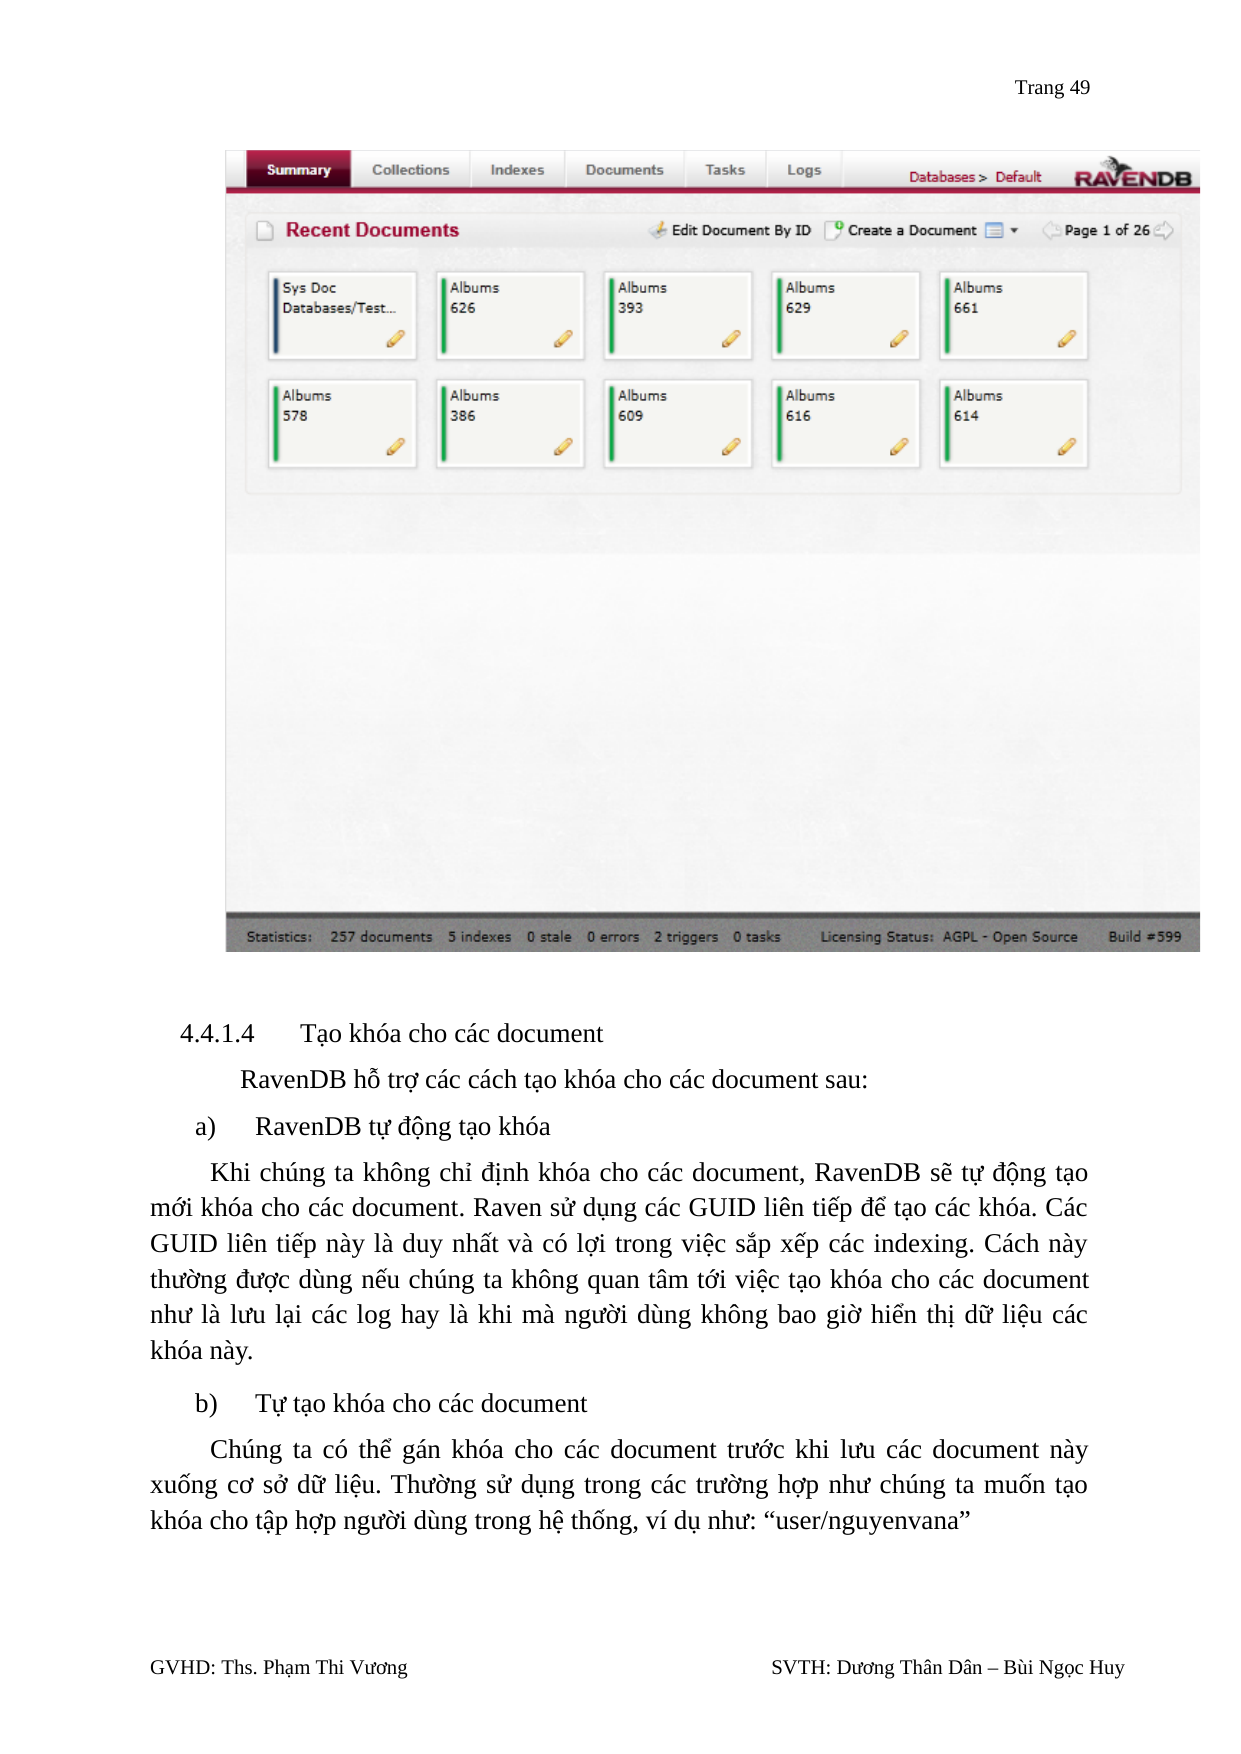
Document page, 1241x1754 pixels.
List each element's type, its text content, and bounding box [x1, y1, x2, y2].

list RavenDB hỗ trợ các cách tạo khóa cho các document sau: [225, 1063, 1090, 1094]
subtitle Tạo khóa cho các document [180, 1017, 1090, 1048]
text Khi chúng ta không chỉ định khóa cho các document, RavenDB sẽ tự động tạo mới khóa cho các document. Raven sử dụng các GUID liên tiếp để tạo các khóa. Các GUID liên tiếp này là duy nhất và có lợi trong việc sắp xếp các indexing. Cách này thường được dùng nếu chúng ta không quan tâm tới việc tạo khóa cho các document như là lưu lại các log hay là khi mà người dùng không bao giờ hiển thị dữ liệu các khóa này. [150, 1156, 1090, 1366]
picture [225, 150, 1200, 952]
subtitle RavenDB tự động tạo khóa [195, 1110, 1090, 1141]
subtitle Tự tạo khóa cho các document [195, 1387, 1090, 1418]
text Chúng ta có thể gán khóa cho các document trước khi lưu các document này xuống cơ sở dữ liệu. Thường sử dụng trong các trường hợp như chúng ta muốn tạo khóa cho tập hợp người dùng trong hệ thống, ví dụ như: “user/nguyenvana” [150, 1433, 1090, 1535]
